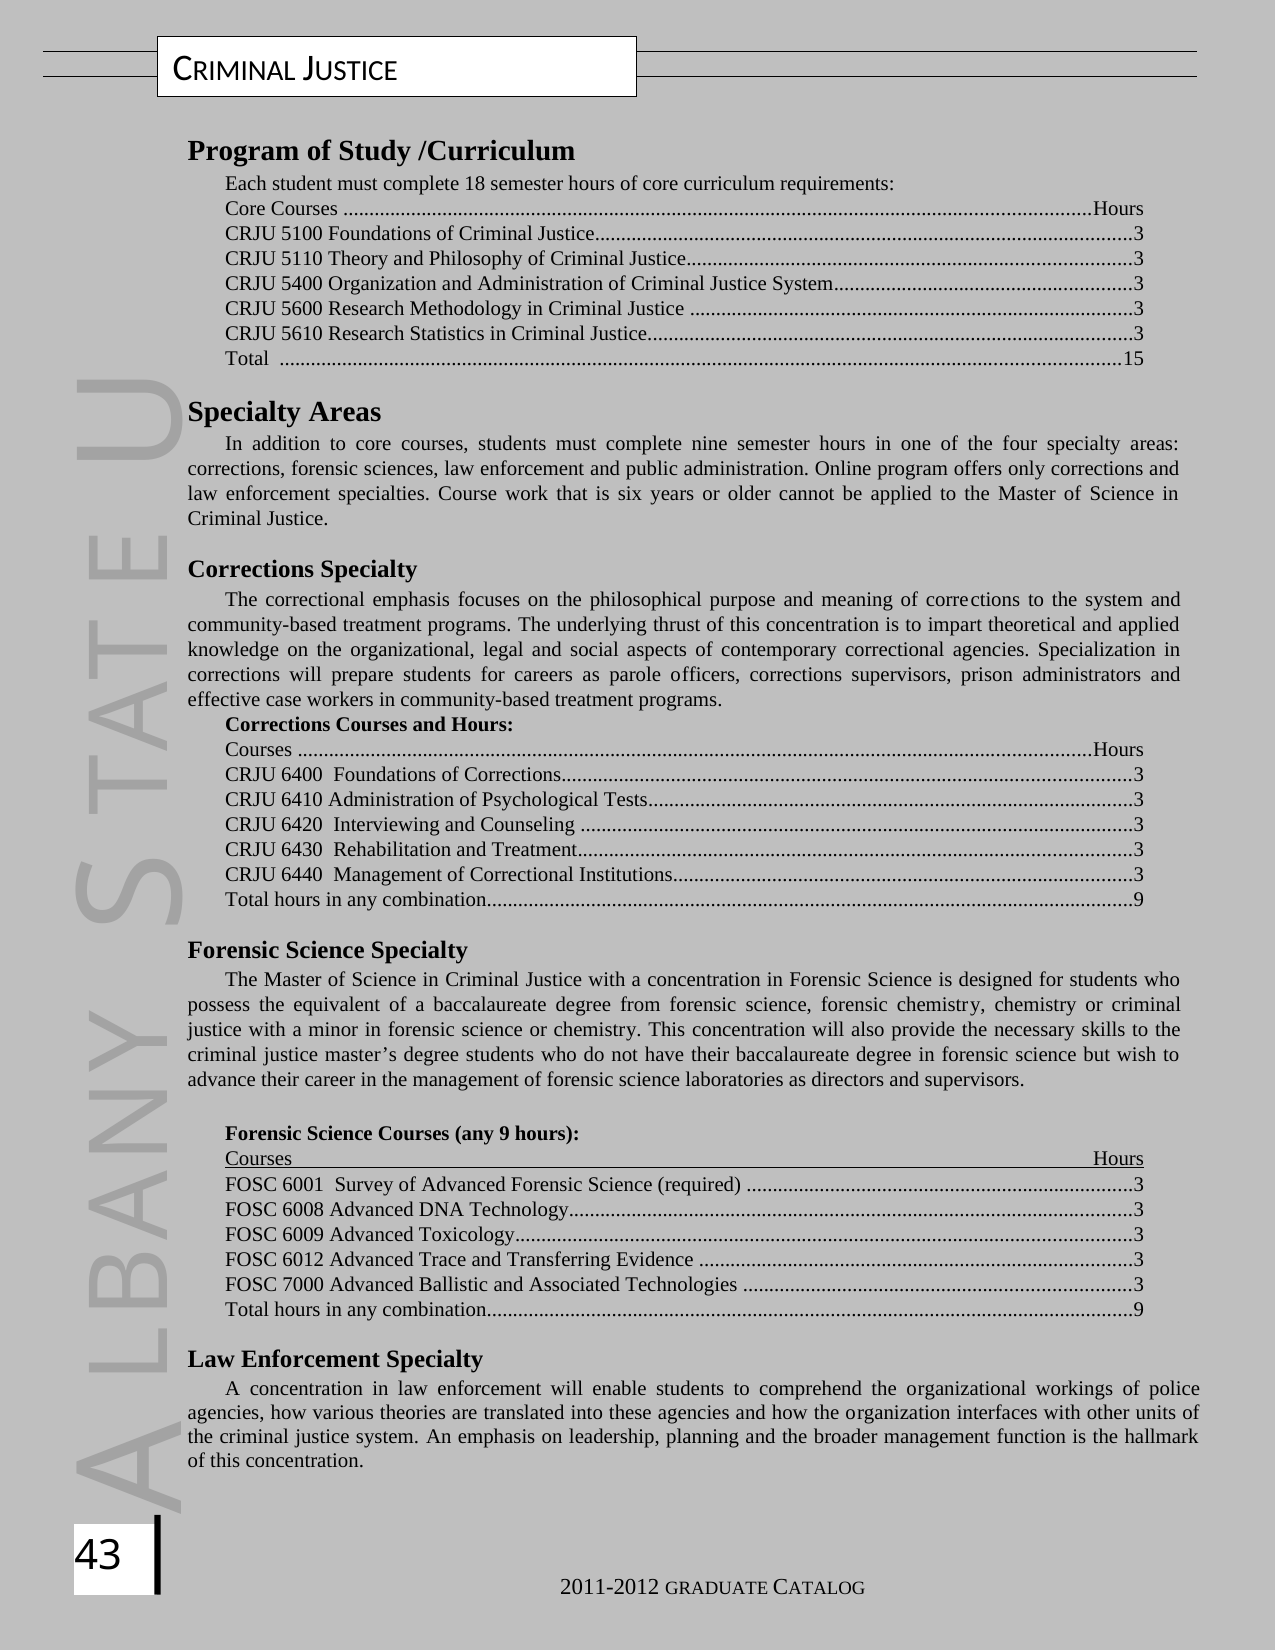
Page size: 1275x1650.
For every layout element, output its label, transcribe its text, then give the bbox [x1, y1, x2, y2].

text CRJU 5600 Research Methodology in Criminal Justice 3 [187, 296, 1181, 320]
text CRJU 6400 Foundations of Corrections 3 [187, 762, 1181, 786]
text Forensic Science Courses (any 9 hours): [187, 1121, 1181, 1145]
text FOSC 6009 Advanced Toxicology 3 [187, 1222, 1181, 1246]
text Courses Hours [187, 737, 1181, 761]
text Total hours in any combination 9 [187, 887, 1181, 911]
text CRJU 5610 Research Statistics in Criminal Justice. .3 [187, 321, 1181, 345]
text Each student must complete 18 semester hours of core curriculum requirements: [187, 171, 1181, 194]
text CRJU 6440 Management of Correctional Institutions 3 [187, 862, 1181, 886]
text A concentration in law enforcement will enable students to comprehend the organizational workings of police agencies, how various theories are translated into these agencies and how the organization interfaces with other units of the criminal justice system. An emphasis on leadership, planning and the broader management function is the hallmark of this concentration. [187, 1376, 1200, 1472]
text Total hours in any combination 9 [187, 1297, 1181, 1321]
text FOSC 6008 Advanced DNA Technology 3 [187, 1197, 1181, 1221]
text Courses Hours [187, 1146, 1181, 1170]
text CRJU 5100 Foundations of Criminal Justice 3 [187, 221, 1181, 245]
text CRJU 5110 Theory and Philosophy of Criminal Justice 3 [187, 246, 1181, 270]
text FOSC 6001 Survey of Advanced Forensic Science (required) 3 [187, 1171, 1181, 1196]
subtitle Program of Study /Curriculum [187, 133, 1181, 167]
text CRJU 5400 Organization and Administration of Criminal Justice System 3 [187, 271, 1181, 295]
text CRJU 6420 Interviewing and Counseling 3 [187, 812, 1181, 836]
text CRJU 6430 Rehabilitation and Treatment 3 [187, 837, 1181, 861]
subtitle Specialty Areas [187, 394, 1181, 427]
text The correctional emphasis focuses on the philosophical purpose and meaning of corrections to the system and community-based treatment programs. The underlying thrust of this concentration is to impart theoretical and applied knowledge on the organizational, legal and social aspects of contemporary correctional agencies. Specialization in corrections will prepare students for careers as parole officers, corrections supervisors, prison administrators and effective case workers in community-based treatment programs. [187, 586, 1181, 711]
text In addition to core courses, students must complete nine semester hours in one of the four specialty areas: corrections, forensic sciences, law enforcement and public administration. Online program offers only corrections and law enforcement specialties. Course work that is six years or older cannot be applied to the Master of Science in Criminal Justice. [187, 431, 1181, 530]
text The Master of Science in Criminal Justice with a concentration in Forensic Science is designed for students who possess the equivalent of a baccalaureate degree from forensic science, forensic chemistry, chemistry or criminal justice with a minor in forensic science or chemistry. This concentration will also provide the necessary skills to the criminal justice master’s degree students who do not have their baccalaureate degree in forensic science but wish to advance their career in the management of forensic science laboratories as directors and supervisors. [187, 967, 1181, 1091]
text CRJU 6410 Administration of Psychological Tests 3 [187, 787, 1181, 811]
text Core Courses Hours [187, 196, 1181, 220]
text Corrections Courses and Hours: [187, 711, 1181, 736]
text Total 15 [187, 346, 1181, 370]
text FOSC 7000 Advanced Ballistic and Associated Technologies 3 [187, 1272, 1181, 1296]
text Law Enforcement Specialty [187, 1344, 1181, 1373]
text Forensic Science Specialty [187, 935, 1181, 963]
text FOSC 6012 Advanced Trace and Transferring Evidence 3 [187, 1247, 1181, 1271]
text Corrections Specialty [187, 554, 1181, 583]
